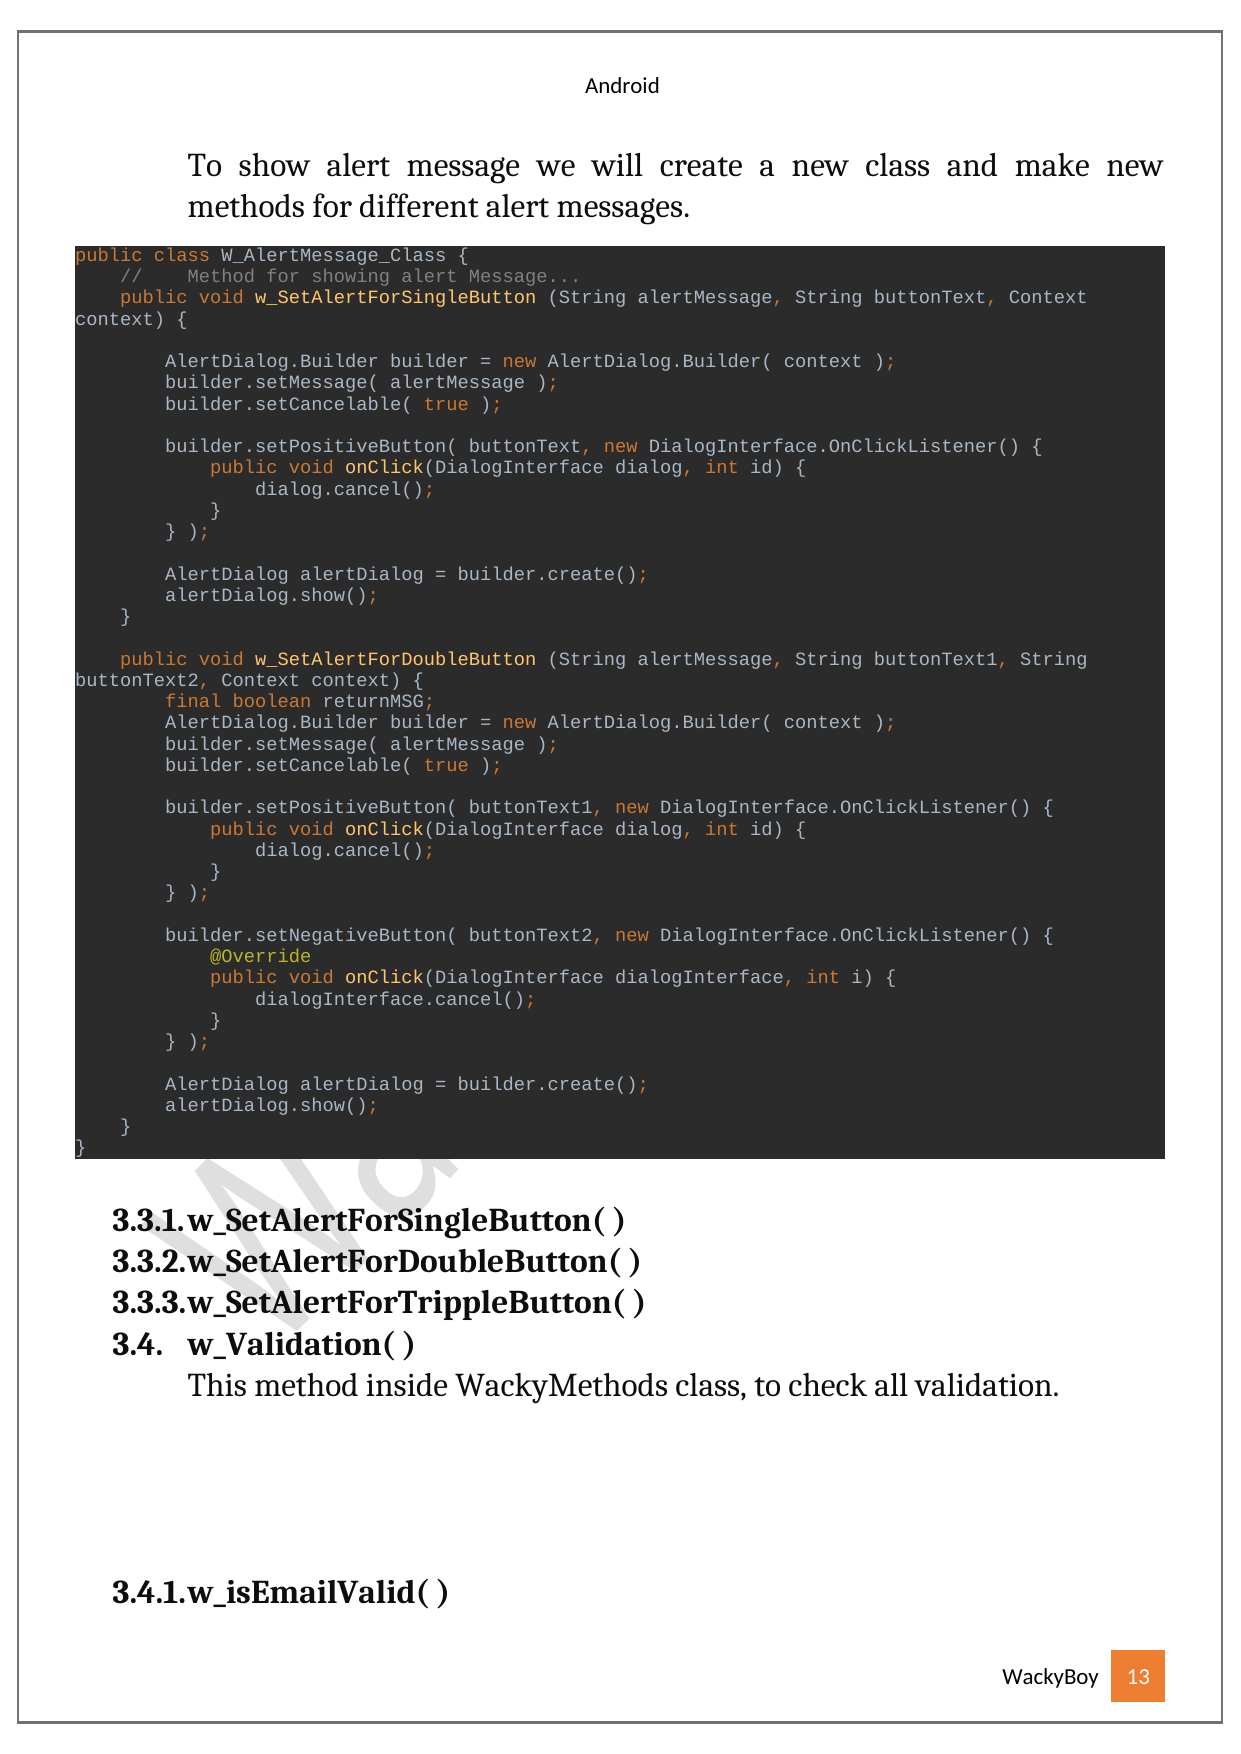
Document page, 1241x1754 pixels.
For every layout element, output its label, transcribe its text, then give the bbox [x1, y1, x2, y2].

list w_SetAlertForDoubleButton( ) [112, 1242, 1165, 1281]
list To show alert message we will create a new class and make new methods for different alert messages. [187, 146, 1165, 226]
list w_isEmailValid( ) [112, 1573, 1165, 1611]
list w_SetAlertForSingleButton( ) [112, 1201, 1165, 1239]
list This method inside WackyMethods class, to check all validation. [187, 1366, 1165, 1405]
text public class W_AlertMessage_Class { // Method for showing alert Message... public void w_SetAlertForSingleButton (String alertMessage, String buttonText, Context context) { AlertDialog.Builder builder = new AlertDialog.Builder( context ); builder.setMessage( alertMessage ); builder.setCancelable( true ); builder.setPositiveButton( buttonText, new DialogInterface.OnClickListener() { public void onClick(DialogInterface dialog, int id) { dialog.cancel(); } } ); AlertDialog alertDialog = builder.create(); alertDialog.show(); } public void w_SetAlertForDoubleButton (String alertMessage, String buttonText1, String buttonText2, Context context) { final boolean returnMSG; AlertDialog.Builder builder = new AlertDialog.Builder( context ); builder.setMessage( alertMessage ); builder.setCancelable( true ); builder.setPositiveButton( buttonText1, new DialogInterface.OnClickListener() { public void onClick(DialogInterface dialog, int id) { dialog.cancel(); } } ); builder.setNegativeButton( buttonText2, new DialogInterface.OnClickListener() { @Override public void onClick(DialogInterface dialogInterface, int i) { dialogInterface.cancel(); } } ); AlertDialog alertDialog = builder.create(); alertDialog.show(); } } [75, 246, 1165, 1159]
list w_Validation( ) [112, 1325, 1165, 1363]
list w_SetAlertForTrippleButton( ) [112, 1284, 1165, 1322]
